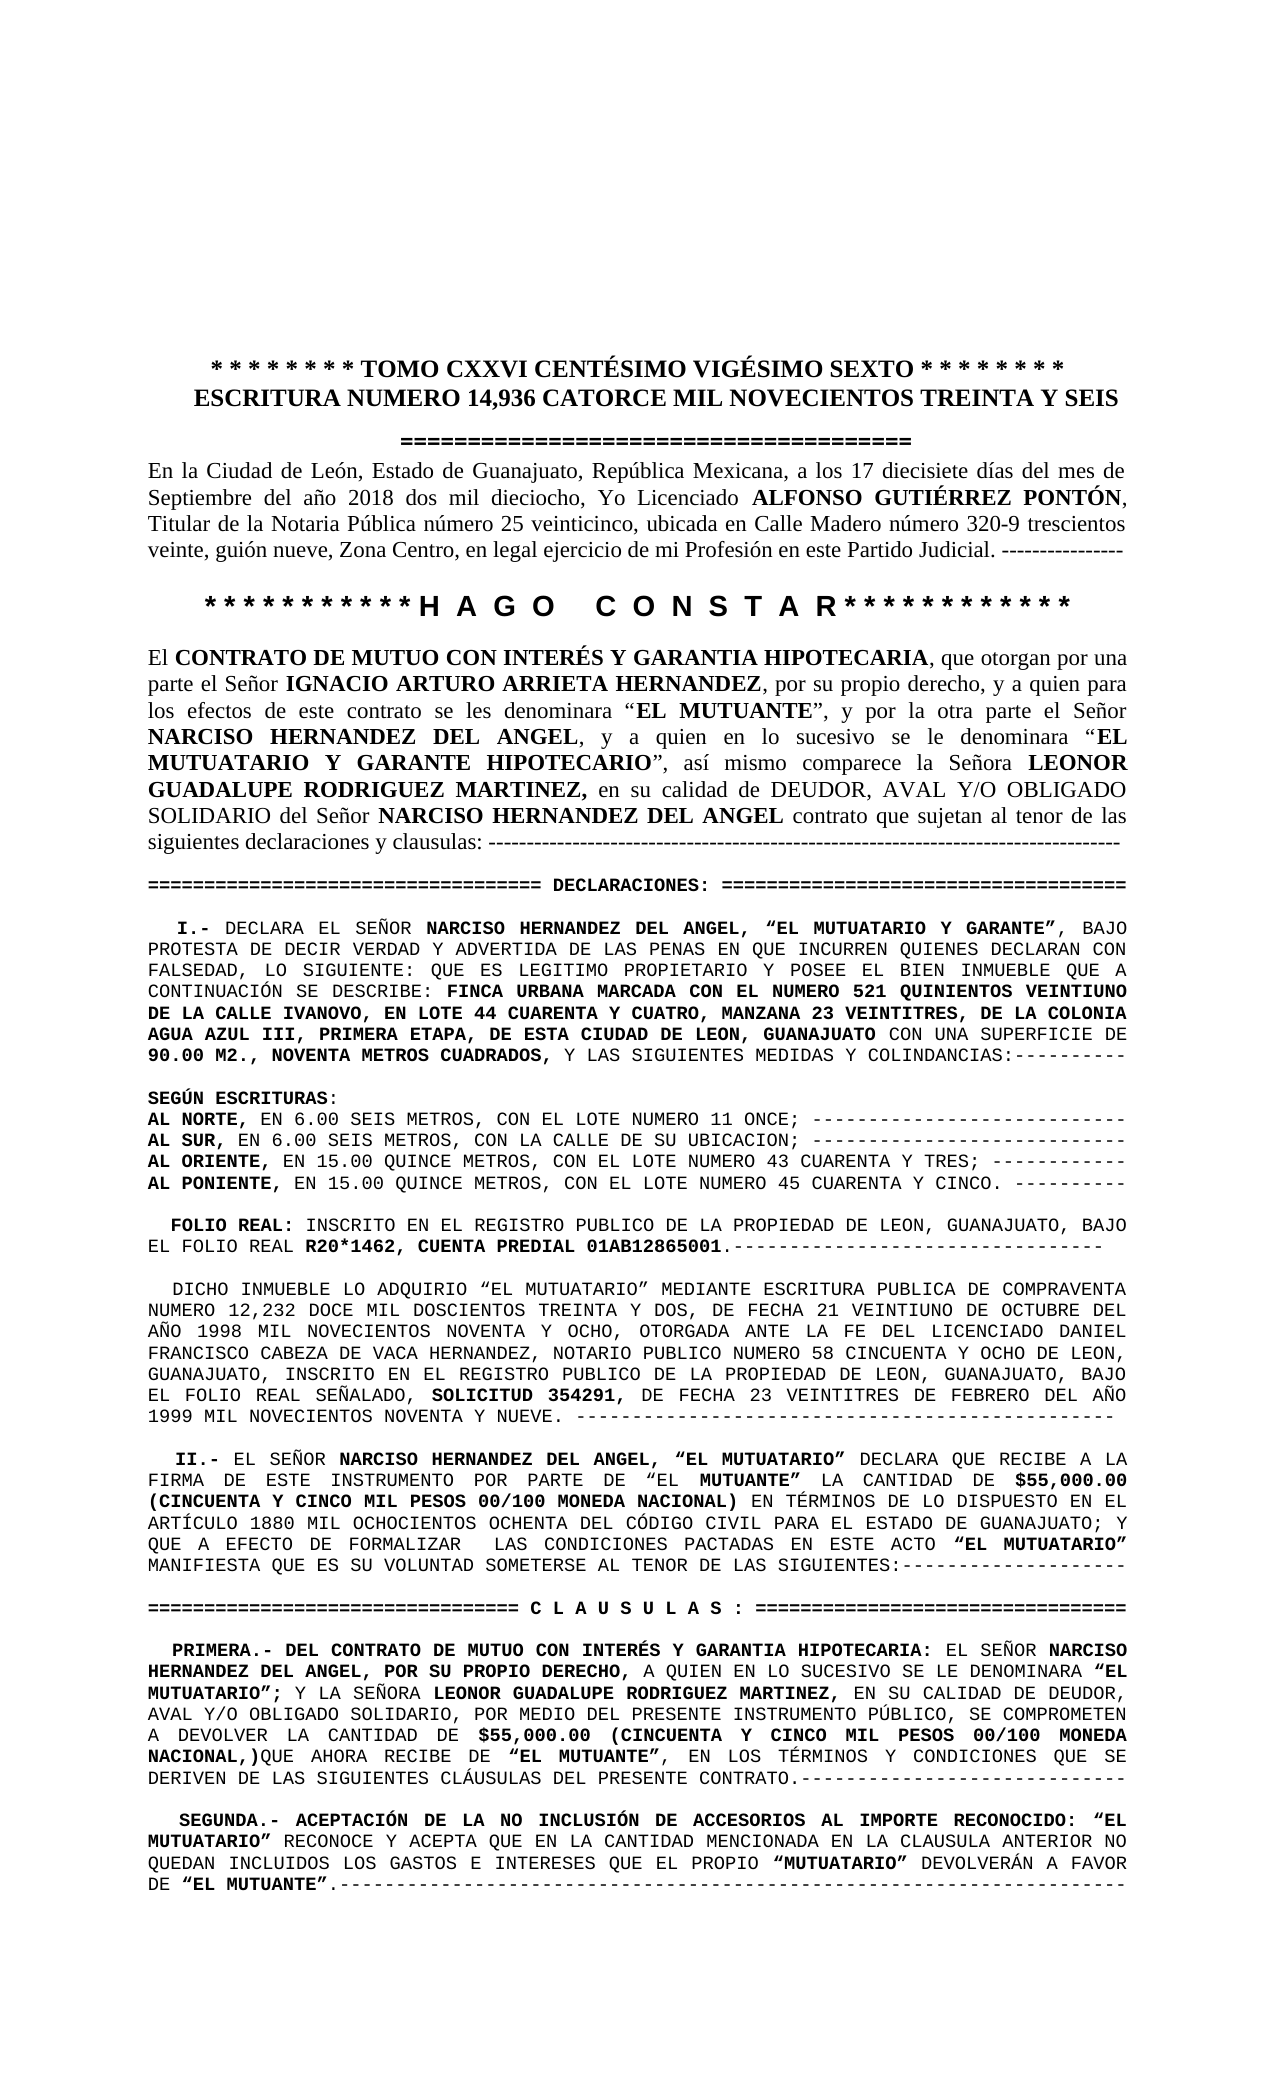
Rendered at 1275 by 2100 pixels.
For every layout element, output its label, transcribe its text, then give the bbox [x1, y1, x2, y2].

text En la Ciudad de León, Estado de Guanajuato, República Mexicana, a los 17 diecisiete días del mes de Septiembre del año 2018 dos mil dieciocho, Yo Licenciado ALFONSO GUTIÉRREZ PONTÓN, Titular de la Notaria Pública número 25 veinticinco, ubicada en Calle Madero número 320-9 trescientos veinte, guión nueve, Zona Centro, en legal ejercicio de mi Profesión en este Partido Judicial. ---------------- [148, 457, 1127, 563]
text ESCRITURA NUMERO 14,936 CATORCE MIL NOVECIENTOS TREINTA Y SEIS [185, 383, 1127, 412]
text SEGÚN ESCRITURAS: [148, 1088, 1127, 1110]
text AL PONIENTE, EN 15.00 QUINCE METROS, CON EL LOTE NUMERO 45 CUARENTA Y CINCO. ---------- [148, 1173, 1127, 1195]
text ====================================== [185, 424, 1127, 457]
text PRIMERA.- DEL CONTRATO DE MUTUO CON INTERÉS Y GARANTIA HIPOTECARIA: EL SEÑOR NARCISO HERNANDEZ DEL ANGEL, POR SU PROPIO DERECHO, A QUIEN EN LO SUCESIVO SE LE DENOMINARA “EL MUTUATARIO”; Y LA SEÑORA LEONOR GUADALUPE RODRIGUEZ MARTINEZ, EN SU CALIDAD DE DEUDOR, AVAL Y/O OBLIGADO SOLIDARIO, POR MEDIO DEL PRESENTE INSTRUMENTO PÚBLICO, SE COMPROMETEN A DEVOLVER LA CANTIDAD DE $55,000.00 (CINCUENTA Y CINCO MIL PESOS 00/100 MONEDA NACIONAL,)QUE AHORA RECIBE DE “EL MUTUANTE”, EN LOS TÉRMINOS Y CONDICIONES QUE SE DERIVEN DE LAS SIGUIENTES CLÁUSULAS DEL PRESENTE CONTRATO.----------------------------- [148, 1641, 1127, 1790]
text II.- EL SEÑOR NARCISO HERNANDEZ DEL ANGEL, “EL MUTUATARIO” DECLARA QUE RECIBE A LA FIRMA DE ESTE INSTRUMENTO POR PARTE DE “EL MUTUANTE” LA CANTIDAD DE $55,000.00 (CINCUENTA Y CINCO MIL PESOS 00/100 MONEDA NACIONAL) EN TÉRMINOS DE LO DISPUESTO EN EL ARTÍCULO 1880 MIL OCHOCIENTOS OCHENTA DEL CÓDIGO CIVIL PARA EL ESTADO DE GUANAJUATO; Y QUE A EFECTO DE FORMALIZAR LAS CONDICIONES PACTADAS EN ESTE ACTO “EL MUTUATARIO” MANIFIESTA QUE ES SU VOLUNTAD SOMETERSE AL TENOR DE LAS SIGUIENTES:-------------------- [148, 1450, 1127, 1577]
text =================================== DECLARACIONES: ==================================== [148, 876, 1127, 897]
text ================================= C L A U S U L A S : ================================= [148, 1598, 1127, 1620]
text I.- DECLARA EL SEÑOR NARCISO HERNANDEZ DEL ANGEL, “EL MUTUATARIO Y GARANTE”, BAJO PROTESTA DE DECIR VERDAD Y ADVERTIDA DE LAS PENAS EN QUE INCURREN QUIENES DECLARAN CON FALSEDAD, LO SIGUIENTE: QUE ES LEGITIMO PROPIETARIO Y POSEE EL BIEN INMUEBLE QUE A CONTINUACIÓN SE DESCRIBE: FINCA URBANA MARCADA CON EL NUMERO 521 QUINIENTOS VEINTIUNO DE LA CALLE IVANOVO, EN LOTE 44 CUARENTA Y CUATRO, MANZANA 23 VEINTITRES, DE LA COLONIA AGUA AZUL III, PRIMERA ETAPA, DE ESTA CIUDAD DE LEON, GUANAJUATO CON UNA SUPERFICIE DE 90.00 M2., NOVENTA METROS CUADRADOS, Y LAS SIGUIENTES MEDIDAS Y COLINDANCIAS:---------- [148, 918, 1127, 1067]
text * * * * * * * * TOMO CXXVI CENTÉSIMO VIGÉSIMO SEXTO * * * * * * * * [148, 354, 1127, 383]
text * * * * * * * * * * * H A G O C O N S T A R * * * * * * * * * * * * [148, 589, 1127, 623]
text AL NORTE, EN 6.00 SEIS METROS, CON EL LOTE NUMERO 11 ONCE; ---------------------------- [148, 1110, 1127, 1131]
text AL SUR, EN 6.00 SEIS METROS, CON LA CALLE DE SU UBICACION; ---------------------------- [148, 1131, 1127, 1152]
text FOLIO REAL: INSCRITO EN EL REGISTRO PUBLICO DE LA PROPIEDAD DE LEON, GUANAJUATO, BAJO EL FOLIO REAL R20*1462, CUENTA PREDIAL 01AB12865001.--------------------------------- [148, 1216, 1127, 1258]
text SEGUNDA.- ACEPTACIÓN DE LA NO INCLUSIÓN DE ACCESORIOS AL IMPORTE RECONOCIDO: “EL MUTUATARIO” RECONOCE Y ACEPTA QUE EN LA CANTIDAD MENCIONADA EN LA CLAUSULA ANTERIOR NO QUEDAN INCLUIDOS LOS GASTOS E INTERESES QUE EL PROPIO “MUTUATARIO” DEVOLVERÁN A FAVOR DE “EL MUTUANTE”.---------------------------------------------------------------------- [148, 1811, 1127, 1896]
text DICHO INMUEBLE LO ADQUIRIO “EL MUTUATARIO” MEDIANTE ESCRITURA PUBLICA DE COMPRAVENTA NUMERO 12,232 DOCE MIL DOSCIENTOS TREINTA Y DOS, DE FECHA 21 VEINTIUNO DE OCTUBRE DEL AÑO 1998 MIL NOVECIENTOS NOVENTA Y OCHO, OTORGADA ANTE LA FE DEL LICENCIADO DANIEL FRANCISCO CABEZA DE VACA HERNANDEZ, NOTARIO PUBLICO NUMERO 58 CINCUENTA Y OCHO DE LEON, GUANAJUATO, INSCRITO EN EL REGISTRO PUBLICO DE LA PROPIEDAD DE LEON, GUANAJUATO, BAJO EL FOLIO REAL SEÑALADO, SOLICITUD 354291, DE FECHA 23 VEINTITRES DE FEBRERO DEL AÑO 1999 MIL NOVECIENTOS NOVENTA Y NUEVE. ------------------------------------------------ [148, 1280, 1127, 1428]
text AL ORIENTE, EN 15.00 QUINCE METROS, CON EL LOTE NUMERO 43 CUARENTA Y TRES; ------------ [148, 1152, 1127, 1173]
text El CONTRATO DE MUTUO CON INTERÉS Y GARANTIA HIPOTECARIA, que otorgan por una parte el Señor IGNACIO ARTURO ARRIETA HERNANDEZ, por su propio derecho, y a quien para los efectos de este contrato se les denominara “EL MUTUANTE”, y por la otra parte el Señor NARCISO HERNANDEZ DEL ANGEL, y a quien en lo sucesivo se le denominara “EL MUTUATARIO Y GARANTE HIPOTECARIO”, así mismo comparece la Señora LEONOR GUADALUPE RODRIGUEZ MARTINEZ, en su calidad de DEUDOR, AVAL Y/O OBLIGADO SOLIDARIO del Señor NARCISO HERNANDEZ DEL ANGEL contrato que sujetan al tenor de las siguientes declaraciones y clausulas: ----------------------------------------------------------------------------------- [148, 644, 1127, 855]
